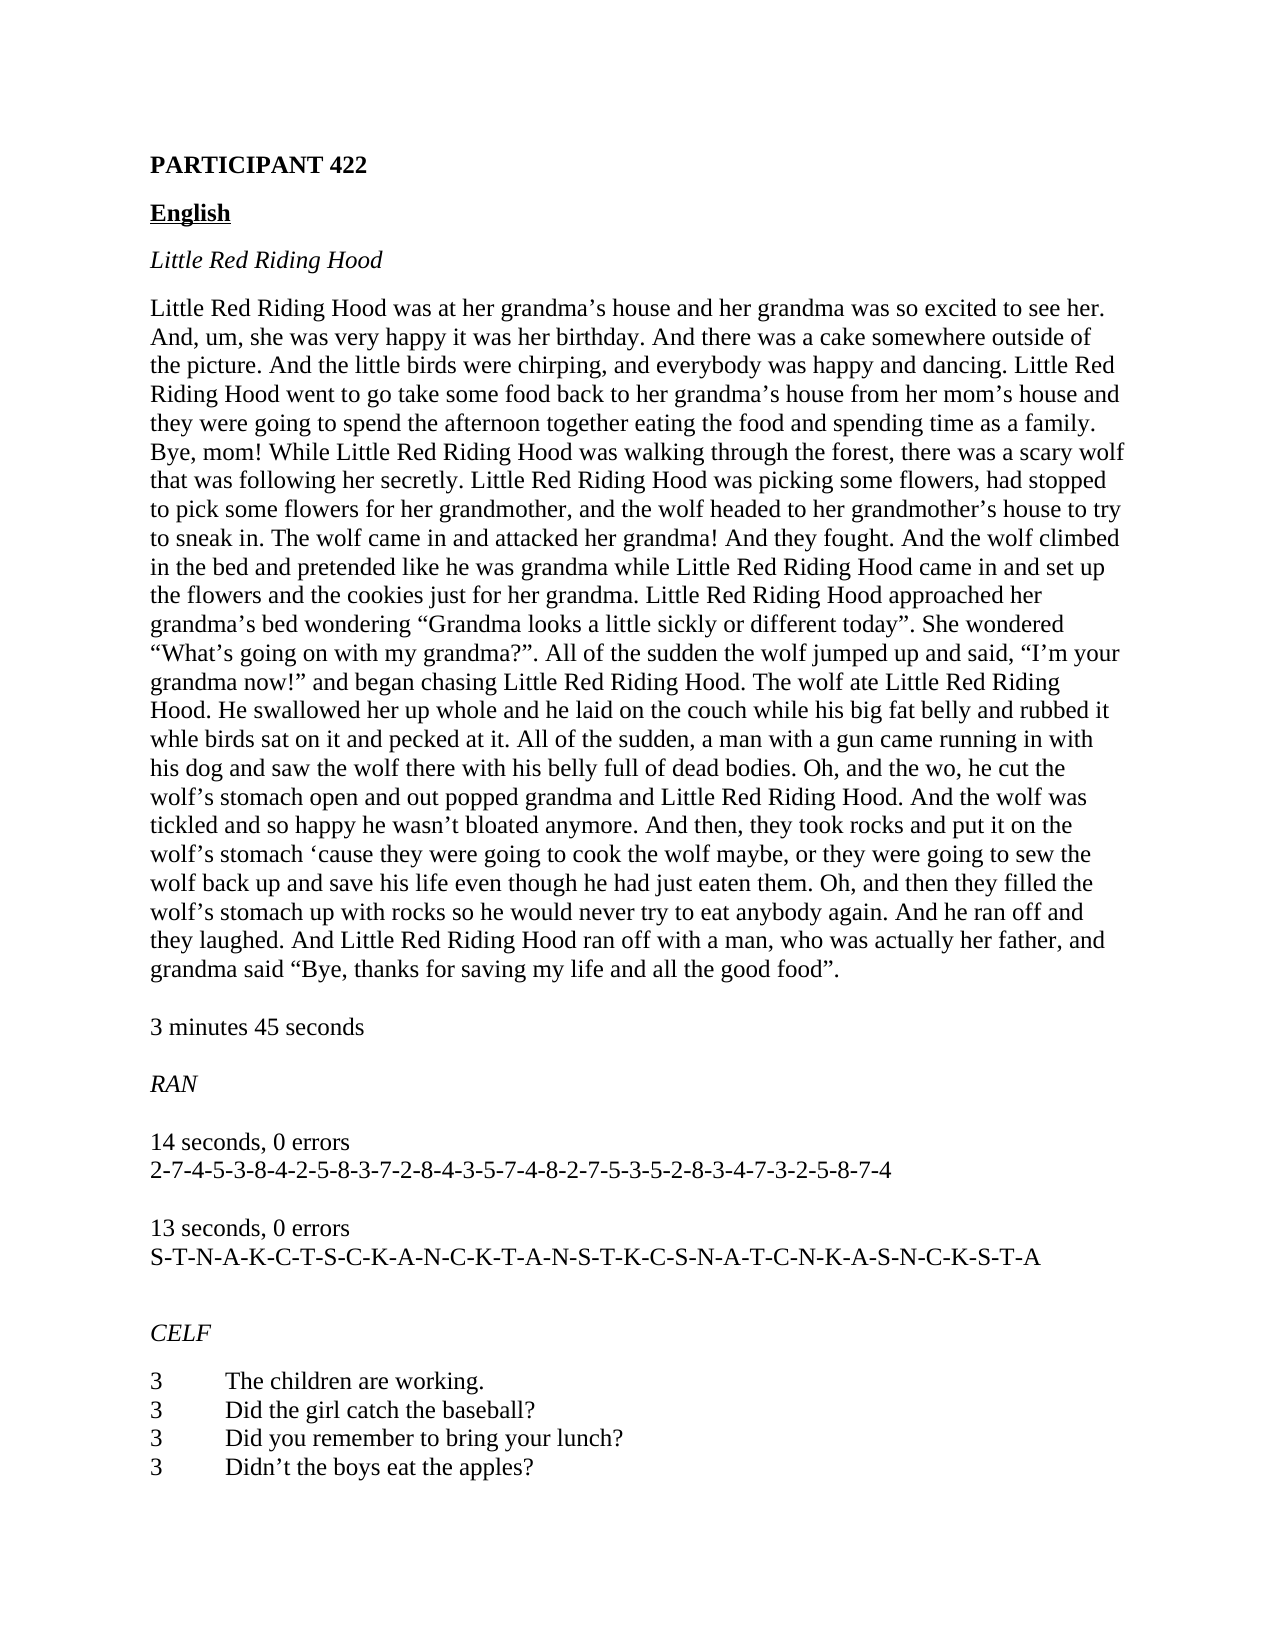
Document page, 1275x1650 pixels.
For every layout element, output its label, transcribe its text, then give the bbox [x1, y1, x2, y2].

text 2-7-4-5-3-8-4-2-5-8-3-7-2-8-4-3-5-7-4-8-2-7-5-3-5-2-8-3-4-7-3-2-5-8-7-4 [150, 1156, 1125, 1184]
text 13 seconds, 0 errors [150, 1213, 1125, 1242]
text 3 minutes 45 seconds [150, 1012, 1125, 1041]
text English [150, 198, 1125, 226]
text Little Red Riding Hood [150, 245, 1125, 274]
text 3 Didn’t the boys eat the apples? [150, 1452, 1125, 1481]
text 14 seconds, 0 errors [150, 1127, 1125, 1156]
text 3 Did you remember to bring your lunch? [150, 1423, 1125, 1452]
text 3 The children are working. [150, 1366, 1125, 1395]
text PARTICIPANT 422 [150, 150, 1125, 179]
text 3 Did the girl catch the baseball? [150, 1395, 1125, 1423]
text Little Red Riding Hood was at her grandma’s house and her grandma was so excited to see her. And, um, she was very happy it was her birthday. And there was a cake somewhere outside of the picture. And the little birds were chirping, and everybody was happy and dancing. Little Red Riding Hood went to go take some food back to her grandma’s house from her mom’s house and they were going to spend the afternoon together eating the food and spending time as a family. Bye, mom! While Little Red Riding Hood was walking through the forest, there was a scary wolf that was following her secretly. Little Red Riding Hood was picking some flowers, had stopped to pick some flowers for her grandmother, and the wolf headed to her grandmother’s house to try to sneak in. The wolf came in and attacked her grandma! And they fought. And the wolf climbed in the bed and pretended like he was grandma while Little Red Riding Hood came in and set up the flowers and the cookies just for her grandma. Little Red Riding Hood approached her grandma’s bed wondering “Grandma looks a little sickly or different today”. She wondered “What’s going on with my grandma?”. All of the sudden the wolf jumped up and said, “I’m your grandma now!” and began chasing Little Red Riding Hood. The wolf ate Little Red Riding Hood. He swallowed her up whole and he laid on the couch while his big fat belly and rubbed it whle birds sat on it and pecked at it. All of the sudden, a man with a gun came running in with his dog and saw the wolf there with his belly full of dead bodies. Oh, and the wo, he cut the wolf’s stomach open and out popped grandma and Little Red Riding Hood. And the wolf was tickled and so happy he wasn’t bloated anymore. And then, they took rocks and put it on the wolf’s stomach ‘cause they were going to cook the wolf maybe, or they were going to sew the wolf back up and save his life even though he had just eaten them. Oh, and then they filled the wolf’s stomach up with rocks so he would never try to eat anybody again. And he ran off and they laughed. And Little Red Riding Hood ran off with a man, who was actually her father, and grandma said “Bye, thanks for saving my life and all the good food”. [150, 293, 1125, 983]
text CELF [150, 1318, 1125, 1347]
text S-T-N-A-K-C-T-S-C-K-A-N-C-K-T-A-N-S-T-K-C-S-N-A-T-C-N-K-A-S-N-C-K-S-T-A [150, 1242, 1125, 1271]
text RAN [150, 1069, 1125, 1098]
